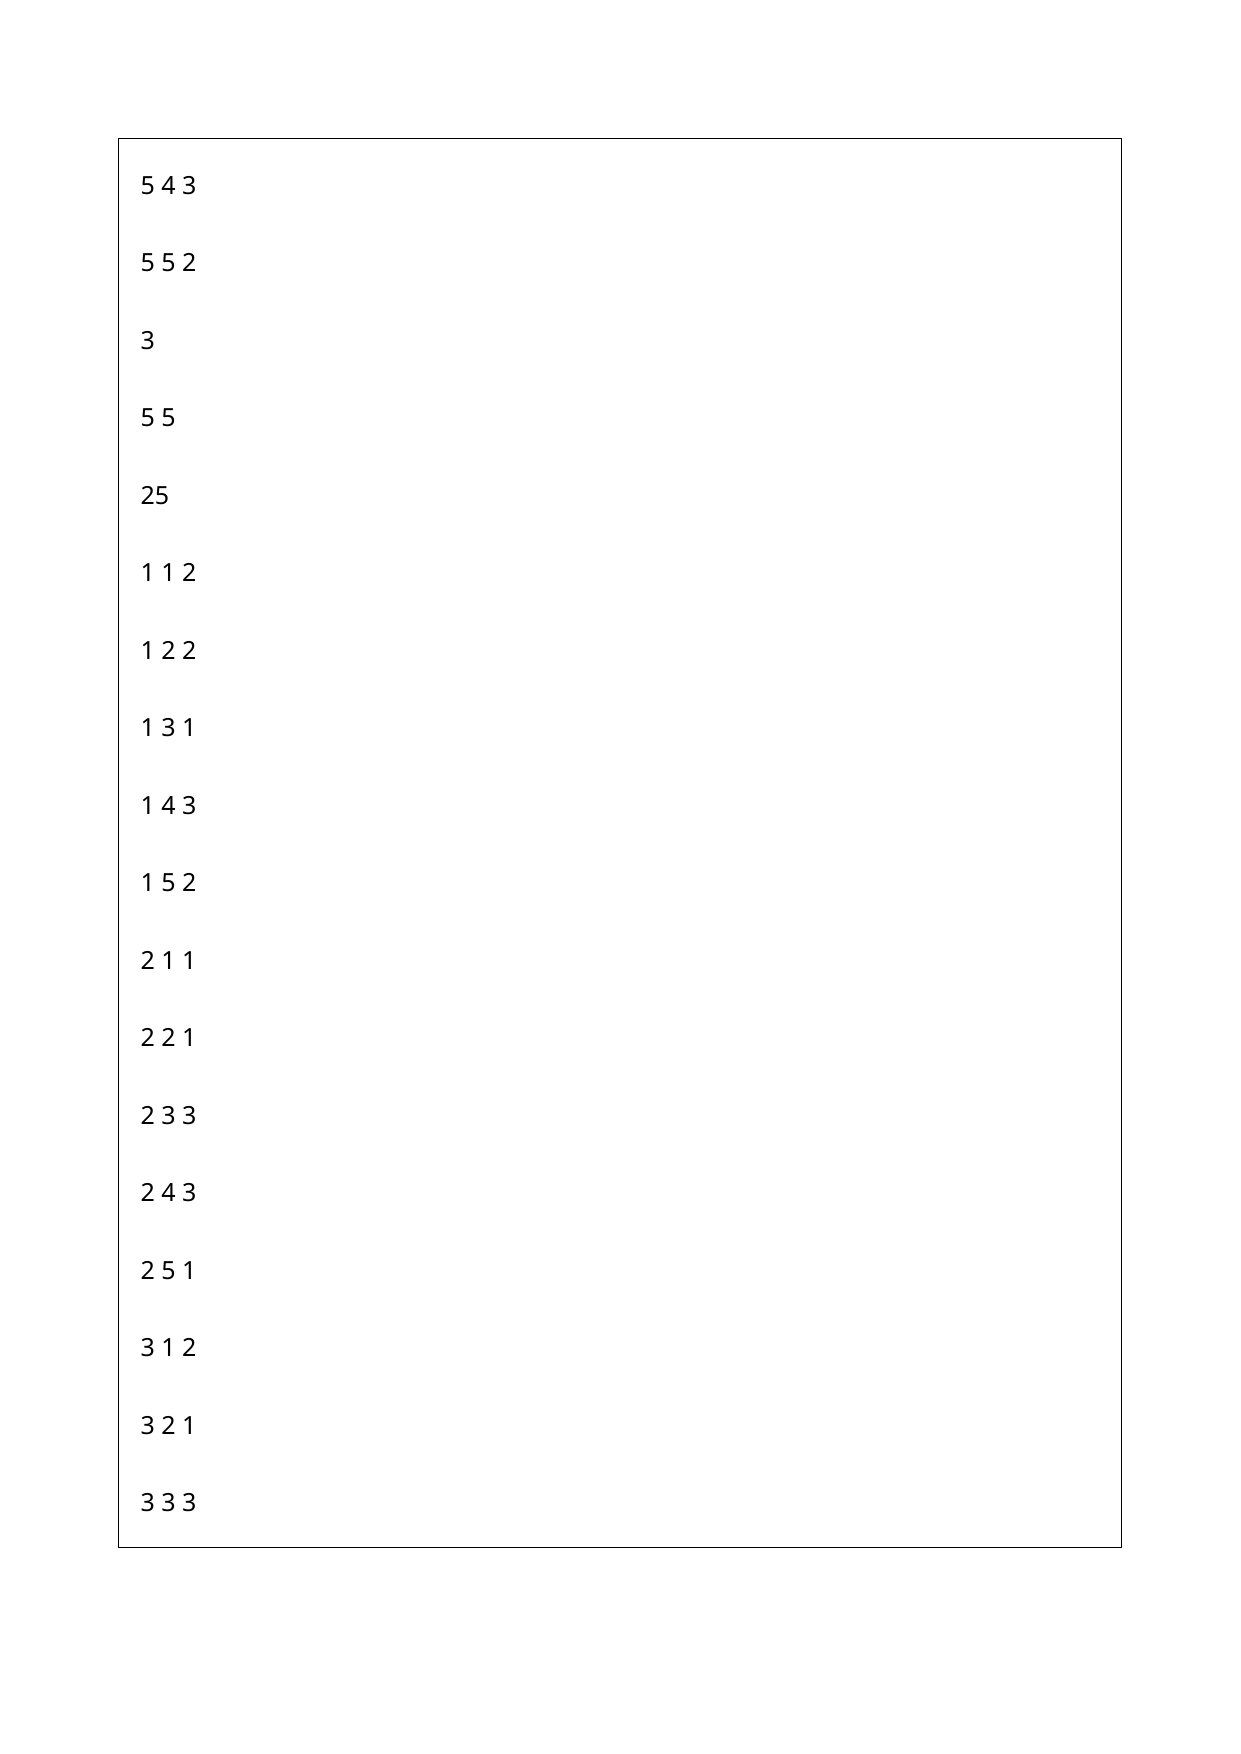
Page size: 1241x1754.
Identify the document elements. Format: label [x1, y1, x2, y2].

table_cell [119, 139, 1121, 1547]
